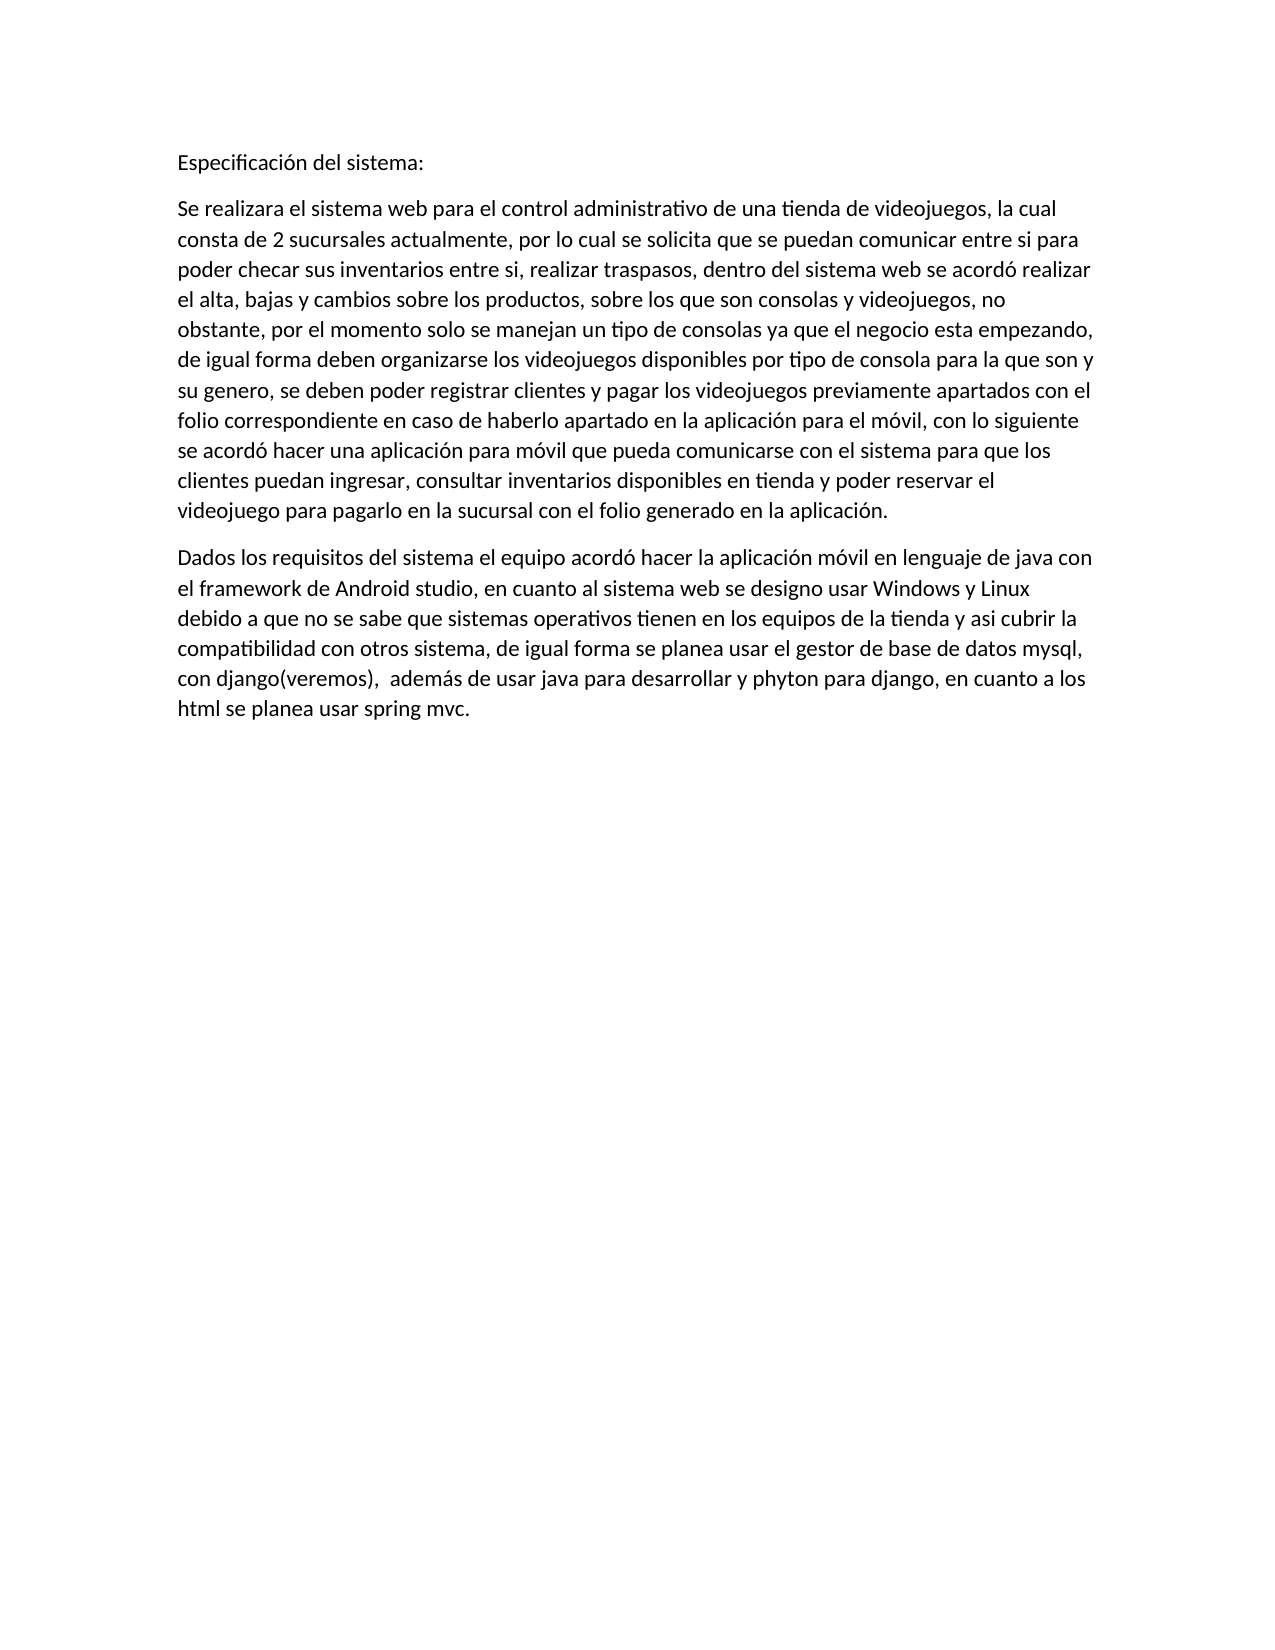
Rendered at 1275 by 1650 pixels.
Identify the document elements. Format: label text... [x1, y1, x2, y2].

text Se realizara el sistema web para el control administrativo de una tienda de videojuegos, la cual consta de 2 sucursales actualmente, por lo cual se solicita que se puedan comunicar entre si para poder checar sus inventarios entre si, realizar traspasos, dentro del sistema web se acordó realizar el alta, bajas y cambios sobre los productos, sobre los que son consolas y videojuegos, no obstante, por el momento solo se manejan un tipo de consolas ya que el negocio esta empezando, de igual forma deben organizarse los videojuegos disponibles por tipo de consola para la que son y su genero, se deben poder registrar clientes y pagar los videojuegos previamente apartados con el folio correspondiente en caso de haberlo apartado en la aplicación para el móvil, con lo siguiente se acordó hacer una aplicación para móvil que pueda comunicarse con el sistema para que los clientes puedan ingresar, consultar inventarios disponibles en tienda y poder reservar el videojuego para pagarlo en la sucursal con el folio generado en la aplicación. [177, 194, 1098, 524]
text Dados los requisitos del sistema el equipo acordó hacer la aplicación móvil en lenguaje de java con el framework de Android studio, en cuanto al sistema web se designo usar Windows y Linux debido a que no se sabe que sistemas operativos tienen en los equipos de la tienda y asi cubrir la compatibilidad con otros sistema, de igual forma se planea usar el gestor de base de datos mysql, con django(veremos), además de usar java para desarrollar y phyton para django, en cuanto a los html se planea usar spring mvc. [177, 543, 1098, 722]
text Especificación del sistema: [177, 148, 1098, 176]
